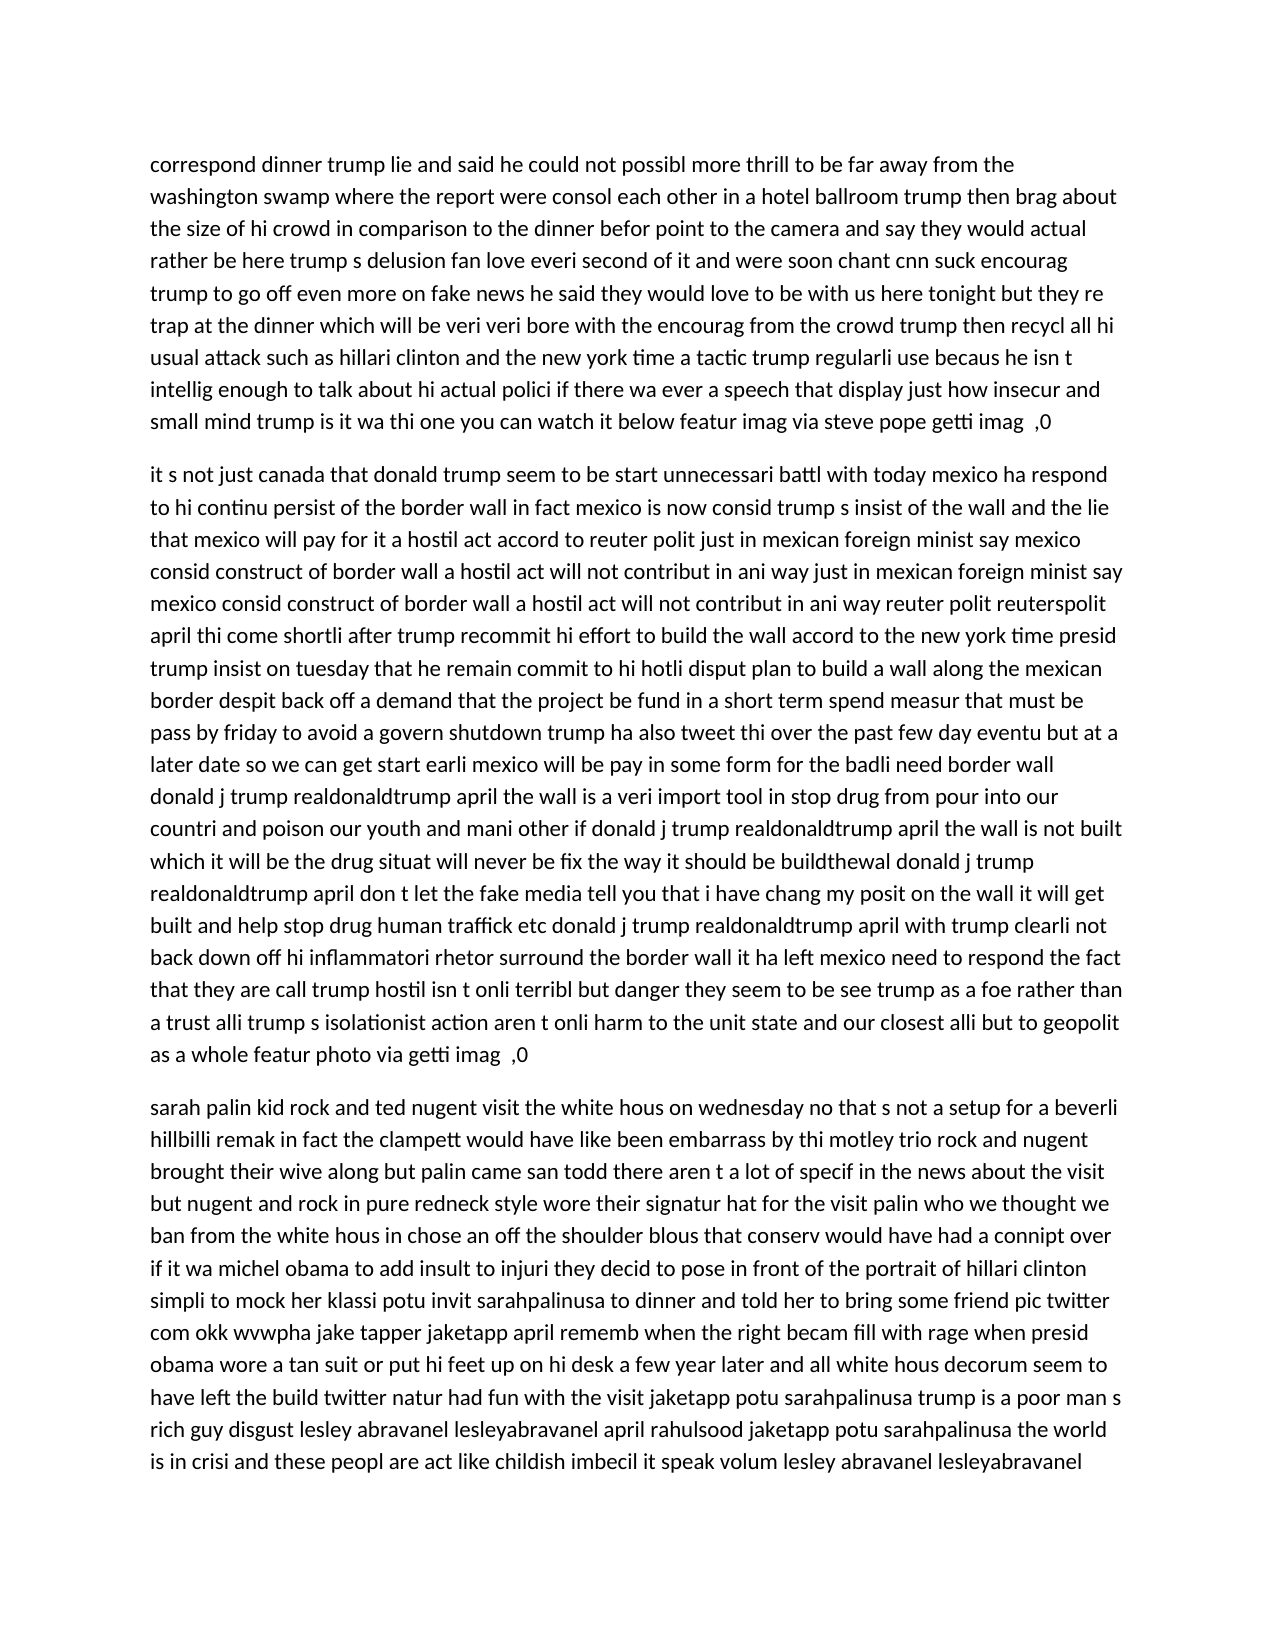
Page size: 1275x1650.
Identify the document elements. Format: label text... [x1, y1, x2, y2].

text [150, 150, 1125, 436]
text it s not just canada that donald trump seem to be start unnecessari battl with today mexico ha respond to hi continu persist of the border wall in fact mexico is now consid trump s insist of the wall and the lie that mexico will pay for it a hostil act accord to reuter polit just in mexican foreign minist say mexico consid construct of border wall a hostil act will not contribut in ani way just in mexican foreign minist say mexico consid construct of border wall a hostil act will not contribut in ani way reuter polit reuterspolit april thi come shortli after trump recommit hi effort to build the wall accord to the new york time presid trump insist on tuesday that he remain commit to hi hotli disput plan to build a wall along the mexican border despit back off a demand that the project be fund in a short term spend measur that must be pass by friday to avoid a govern shutdown trump ha also tweet thi over the past few day eventu but at a later date so we can get start earli mexico will be pay in some form for the badli need border wall donald j trump realdonaldtrump april the wall is a veri import tool in stop drug from pour into our countri and poison our youth and mani other if donald j trump realdonaldtrump april the wall is not built which it will be the drug situat will never be fix the way it should be buildthewal donald j trump realdonaldtrump april don t let the fake media tell you that i have chang my posit on the wall it will get built and help stop drug human traffick etc donald j trump realdonaldtrump april with trump clearli not back down off hi inflammatori rhetor surround the border wall it ha left mexico need to respond the fact that they are call trump hostil isn t onli terribl but danger they seem to be see trump as a foe rather than a trust alli trump s isolationist action aren t onli harm to the unit state and our closest alli but to geopolit as a whole featur photo via getti imag ,0 [150, 461, 1125, 1068]
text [150, 1093, 1125, 1475]
